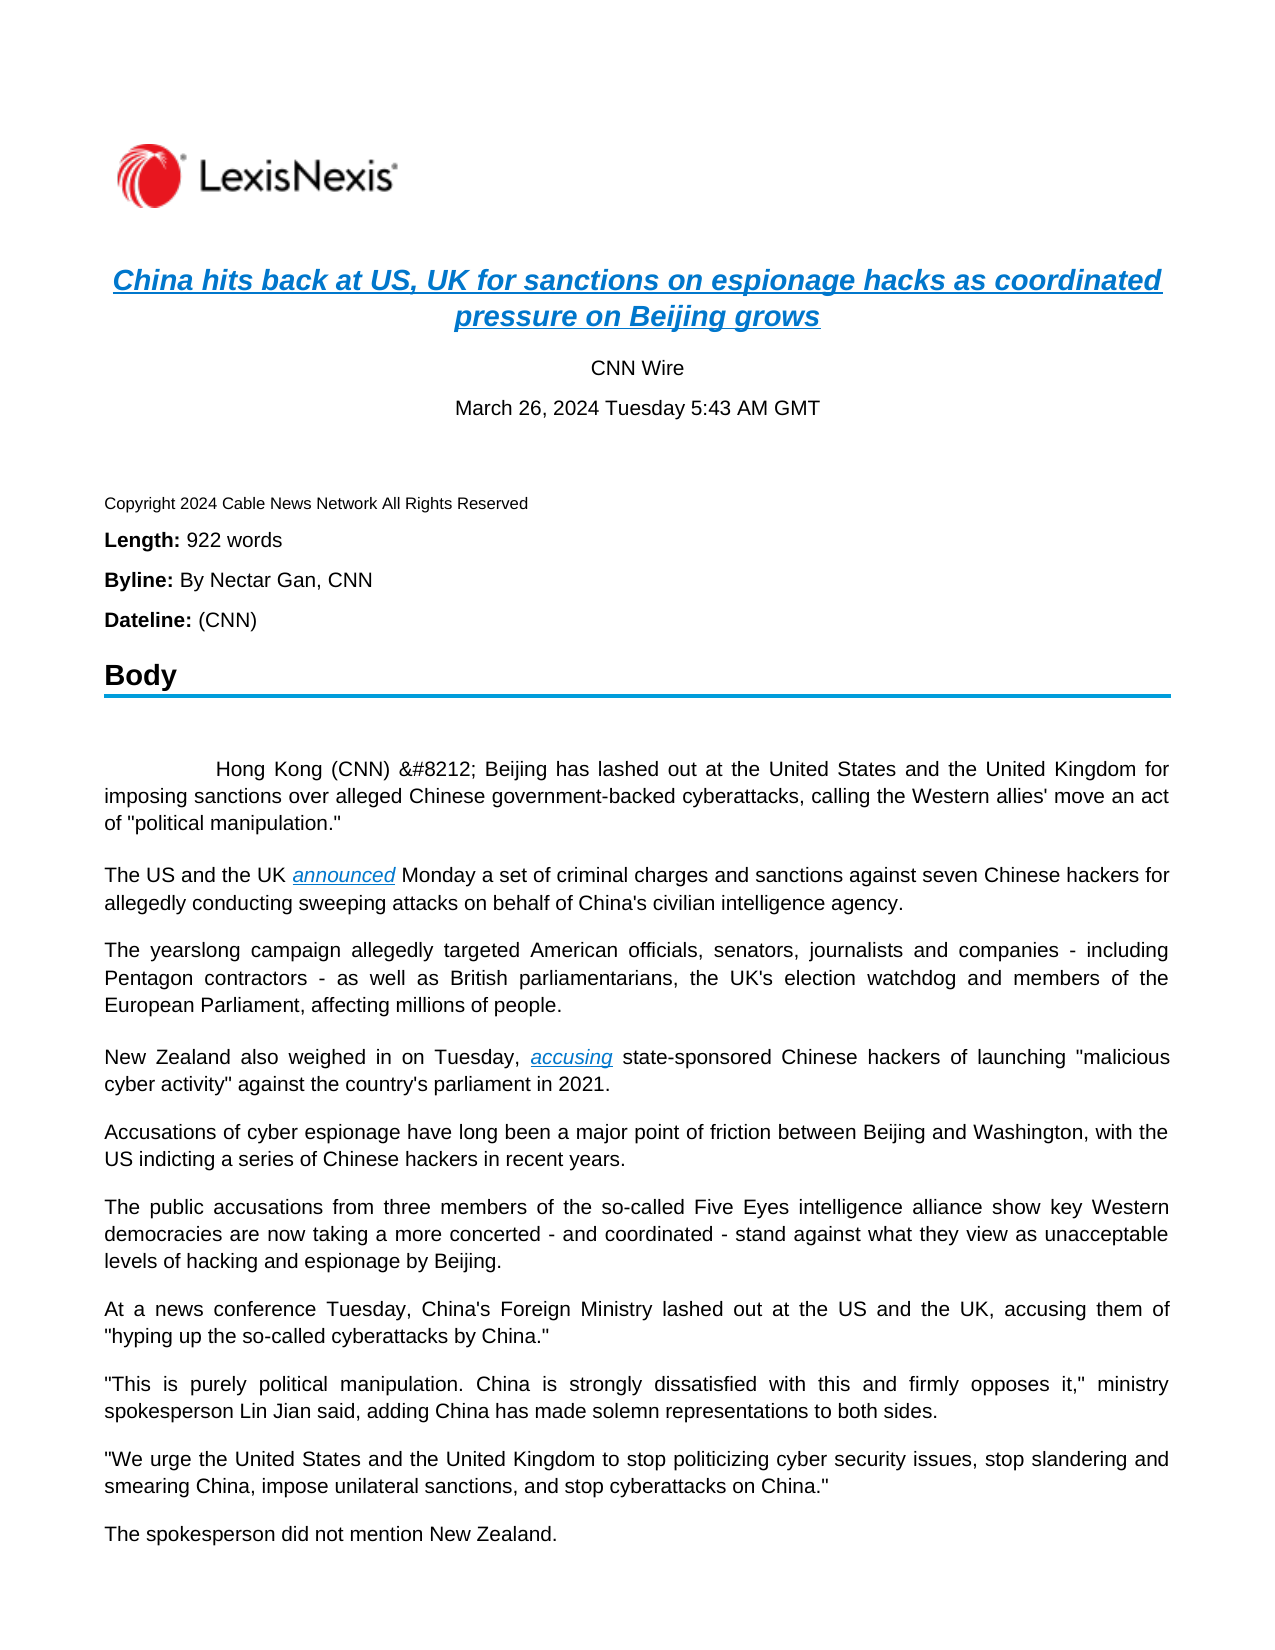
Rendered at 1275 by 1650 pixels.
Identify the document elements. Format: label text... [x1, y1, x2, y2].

text "We urge the United States and the United Kingdom to stop politicizing cyber security issues, stop slandering and smearing China, impose unilateral sanctions, and stop cyberattacks on China." [104, 1443, 1171, 1498]
text Accusations of cyber espionage have long been a major point of friction between Beijing and Washington, with the US indicting a series of Chinese hackers in recent years. [104, 1116, 1171, 1171]
text Byline: By Nectar Gan, CNN [104, 565, 1171, 592]
text Hong Kong (CNN) &#8212; Beijing has lashed out at the United States and the United Kingdom for imposing sanctions over alleged Chinese government-backed cyberattacks, calling the Western allies' move an act of "political manipulation." [104, 754, 1171, 835]
text March 26, 2024 Tuesday 5:43 AM GMT [104, 393, 1171, 420]
text Body [104, 656, 1171, 692]
picture [104, 144, 412, 208]
text At a news conference Tuesday, China's Foreign Ministry lashed out at the US and the UK, accusing them of "hyping up the so-called cyberattacks by China." [104, 1293, 1171, 1348]
text Dateline: (CNN) [104, 604, 1171, 631]
text Length: 922 words [104, 525, 1171, 552]
subtitle China hits back at US, UK for sanctions on espionage hacks as coordinated pressure on Beijing grows [104, 261, 1171, 332]
text "This is purely political manipulation. China is strongly dissatisfied with this and firmly opposes it," ministry spokesperson Lin Jian said, adding China has made solemn representations to both sides. [104, 1368, 1171, 1423]
text The public accusations from three members of the so-called Five Eyes intelligence alliance show key Western democracies are now taking a more concerted - and coordinated - stand against what they view as unacceptable levels of hacking and espionage by Beijing. [104, 1191, 1171, 1273]
text The US and the UK announced Monday a set of criminal charges and sanctions against seven Chinese hackers for allegedly conducting sweeping attacks on behalf of China's civilian intelligence agency. [104, 860, 1171, 914]
text The spokesperson did not mention New Zealand. [104, 1518, 1171, 1546]
text New Zealand also weighed in on Tuesday, accusing state-sponsored Chinese hackers of launching "malicious cyber activity" against the country's parliament in 2021. [104, 1041, 1171, 1096]
text The yearslong campaign allegedly targeted American officials, senators, journalists and companies - including Pentagon contractors - as well as British parliamentarians, the UK's election watchdog and members of the European Parliament, affecting millions of people. [104, 935, 1171, 1016]
text Copyright 2024 Cable News Network All Rights Reserved [104, 461, 1171, 513]
text CNN Wire [104, 353, 1171, 380]
